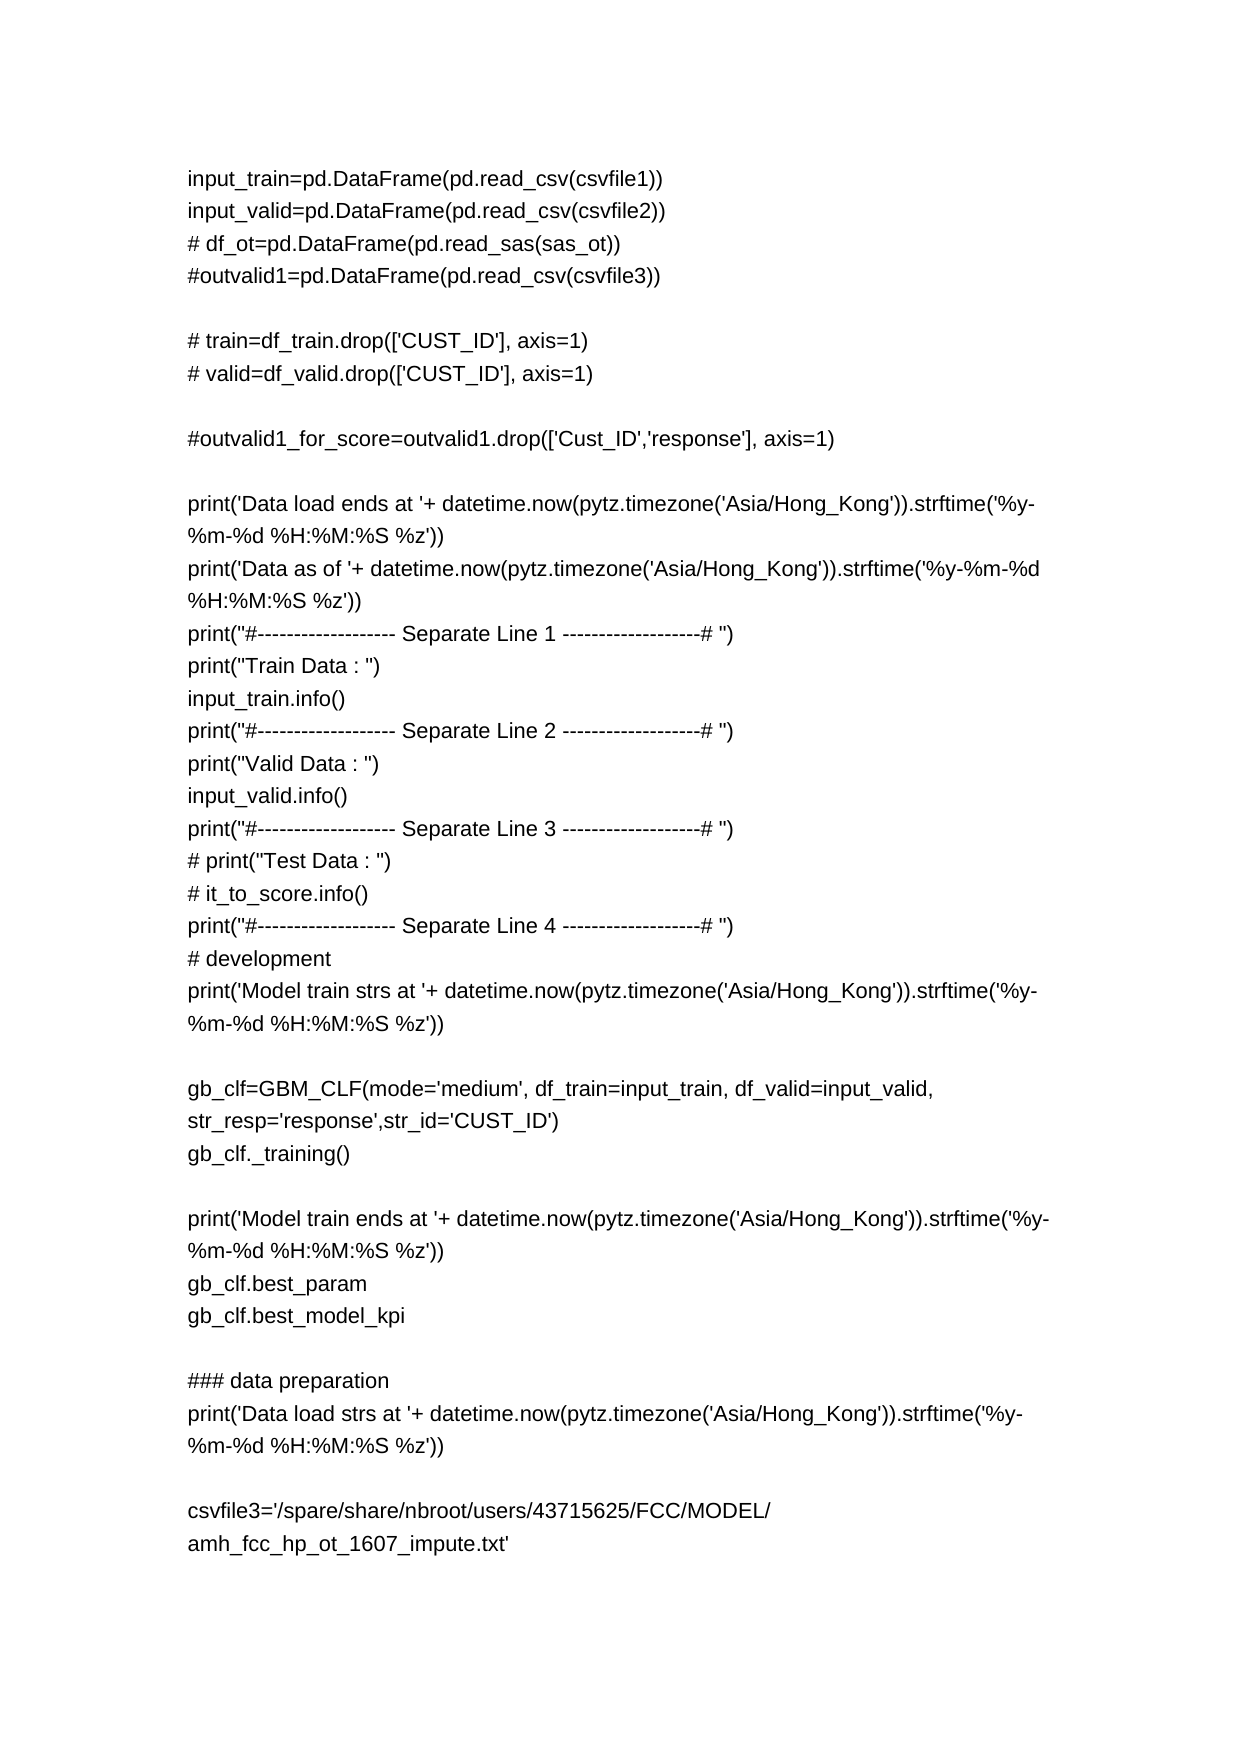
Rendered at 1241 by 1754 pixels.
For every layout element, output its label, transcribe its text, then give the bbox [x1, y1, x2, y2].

text input_train.info() [187, 682, 1053, 714]
text input_valid.info() [187, 779, 1053, 812]
text #outvalid1_for_score=outvalid1.drop(['Cust_ID','response'], axis=1) [187, 422, 1053, 454]
text gb_clf.best_model_kpi [187, 1299, 1053, 1332]
text print("#------------------- Separate Line 4 -------------------# ") [187, 909, 1053, 942]
text print("#------------------- Separate Line 1 -------------------# ") [187, 617, 1053, 649]
text input_train=pd.DataFrame(pd.read_csv(csvfile1)) [187, 162, 1053, 194]
text gb_clf._training() [187, 1137, 1053, 1169]
text print('Data load strs at '+ datetime.now(pytz.timezone('Asia/Hong_Kong')).strftime('%y-%m-%d %H:%M:%S %z')) [187, 1397, 1053, 1462]
text print("Valid Data : ") [187, 747, 1053, 779]
text print("#------------------- Separate Line 3 -------------------# ") [187, 812, 1053, 844]
text # it_to_score.info() [187, 877, 1053, 909]
text print("#------------------- Separate Line 2 -------------------# ") [187, 714, 1053, 747]
text gb_clf=GBM_CLF(mode='medium', df_train=input_train, df_valid=input_valid, str_resp='response',str_id='CUST_ID') [187, 1072, 1053, 1137]
text print("Train Data : ") [187, 649, 1053, 682]
text gb_clf.best_param [187, 1267, 1053, 1299]
text input_valid=pd.DataFrame(pd.read_csv(csvfile2)) [187, 194, 1053, 227]
text # development [187, 942, 1053, 974]
text print('Data as of '+ datetime.now(pytz.timezone('Asia/Hong_Kong')).strftime('%y-%m-%d %H:%M:%S %z')) [187, 552, 1053, 617]
text print('Model train ends at '+ datetime.now(pytz.timezone('Asia/Hong_Kong')).strftime('%y-%m-%d %H:%M:%S %z')) [187, 1202, 1053, 1267]
text print('Model train strs at '+ datetime.now(pytz.timezone('Asia/Hong_Kong')).strftime('%y-%m-%d %H:%M:%S %z')) [187, 974, 1053, 1039]
text # print("Test Data : ") [187, 844, 1053, 877]
text ### data preparation [187, 1364, 1053, 1397]
text # df_ot=pd.DataFrame(pd.read_sas(sas_ot)) [187, 227, 1053, 259]
text # valid=df_valid.drop(['CUST_ID'], axis=1) [187, 357, 1053, 389]
text #outvalid1=pd.DataFrame(pd.read_csv(csvfile3)) [187, 259, 1053, 292]
text csvfile3='/spare/share/nbroot/users/43715625/FCC/MODEL/amh_fcc_hp_ot_1607_impute.txt' [187, 1494, 1053, 1559]
text # train=df_train.drop(['CUST_ID'], axis=1) [187, 324, 1053, 357]
text print('Data load ends at '+ datetime.now(pytz.timezone('Asia/Hong_Kong')).strftime('%y-%m-%d %H:%M:%S %z')) [187, 487, 1053, 552]
